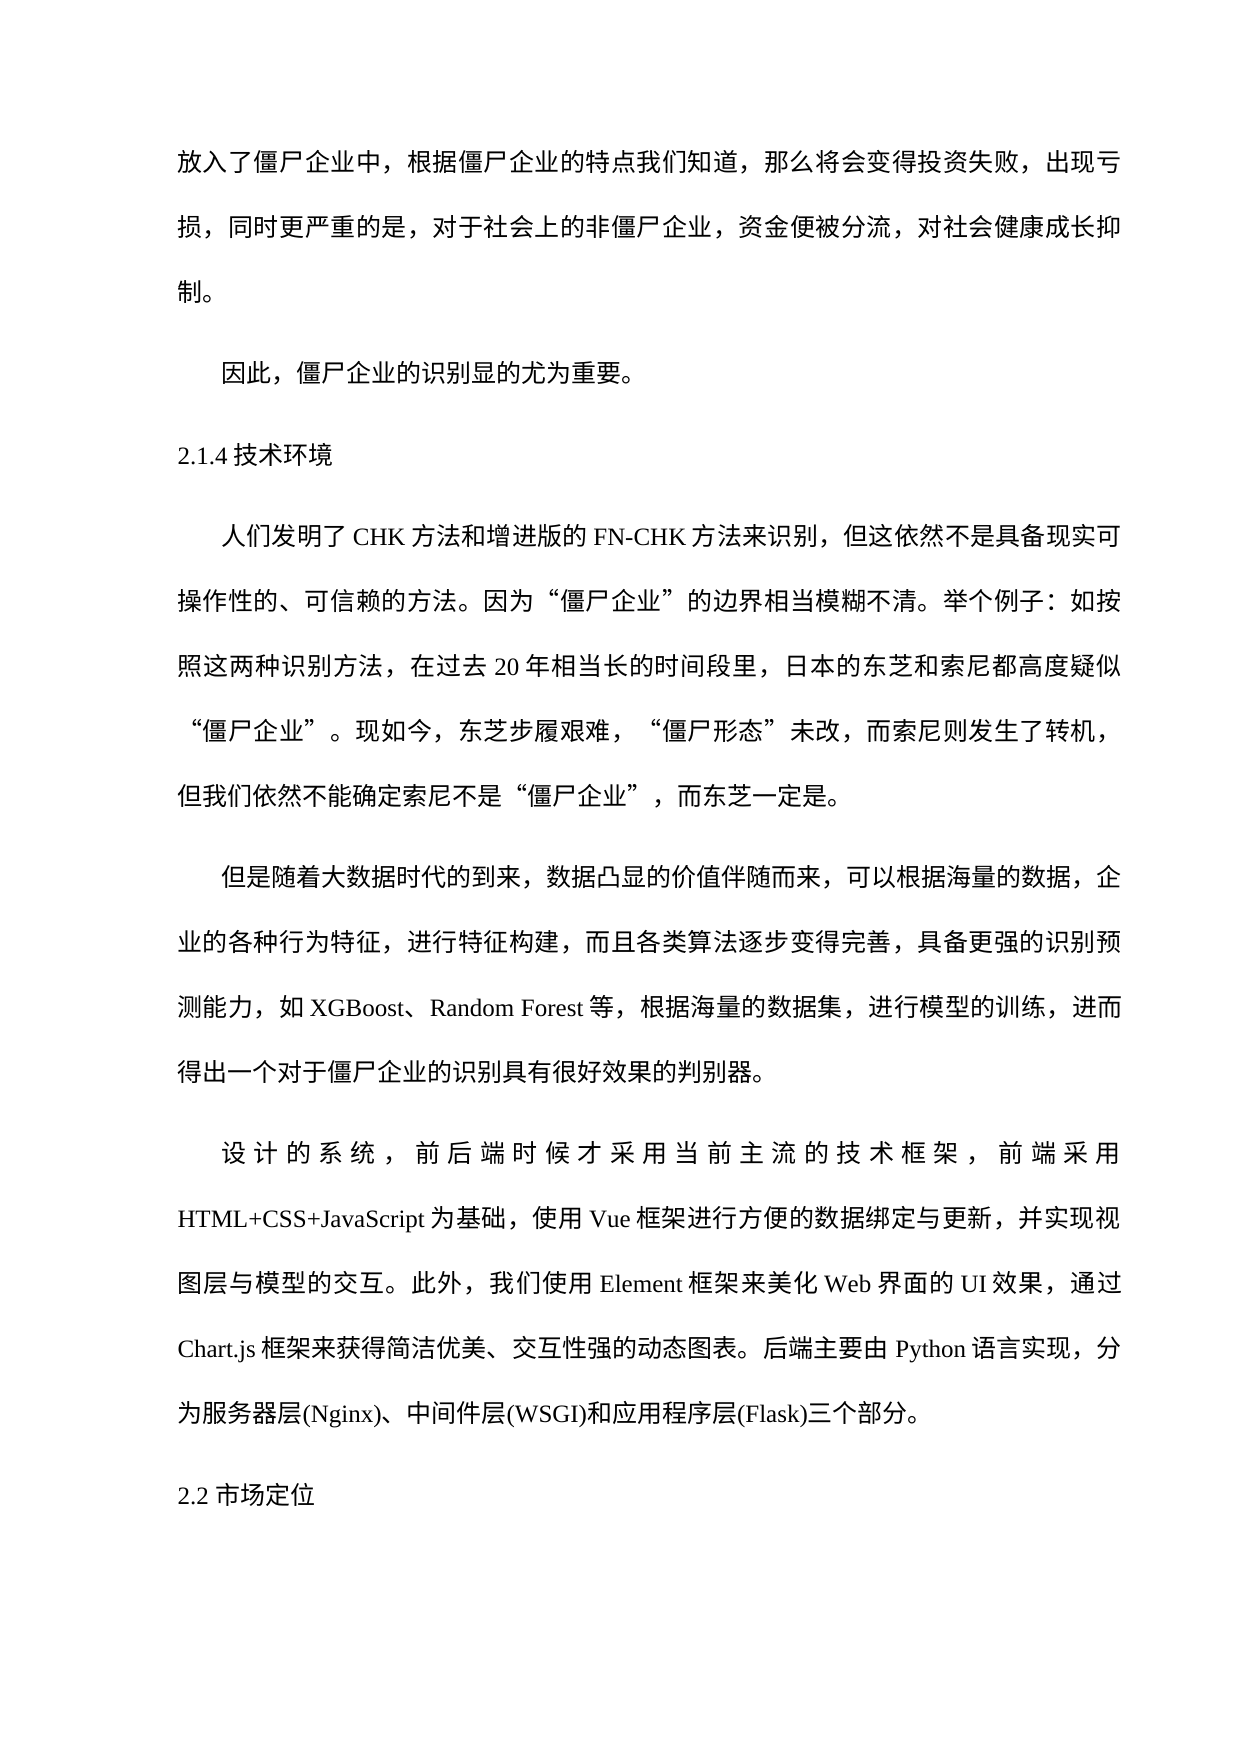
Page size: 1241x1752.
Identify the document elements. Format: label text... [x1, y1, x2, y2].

text 设计的系统，前后端时候才采用当前主流的技术框架，前端采用HTML+CSS+JavaScript为基础，使用Vue框架进行方便的数据绑定与更新，并实现视图层与模型的交互。此外，我们使用Element框架来美化Web界面的UI效果，通过Chart.js框架来获得简洁优美、交互性强的动态图表。后端主要由Python语言实现，分为服务器层(Nginx)、中间件层(WSGI)和应用程序层(Flask)三个部分。 [177, 1119, 1122, 1444]
text 因此，僵尸企业的识别显的尤为重要。 [177, 339, 1122, 404]
text 2.1.4 技术环境 [177, 421, 1122, 486]
text 2.2 市场定位 [177, 1461, 1122, 1526]
text 但是随着大数据时代的到来，数据凸显的价值伴随而来，可以根据海量的数据，企业的各种行为特征，进行特征构建，而且各类算法逐步变得完善，具备更强的识别预测能力，如XGBoost、Random Forest等，根据海量的数据集，进行模型的训练，进而得出一个对于僵尸企业的识别具有很好效果的判别器。 [177, 843, 1122, 1103]
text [177, 128, 1122, 323]
text 人们发明了CHK方法和增进版的FN-CHK方法来识别，但这依然不是具备现实可操作性的、可信赖的方法。因为“僵尸企业”的边界相当模糊不清。举个例子：如按照这两种识别方法，在过去20年相当长的时间段里，日本的东芝和索尼都高度疑似“僵尸企业”。现如今，东芝步履艰难，“僵尸形态”未改，而索尼则发生了转机，但我们依然不能确定索尼不是“僵尸企业”，而东芝一定是。 [177, 502, 1122, 827]
